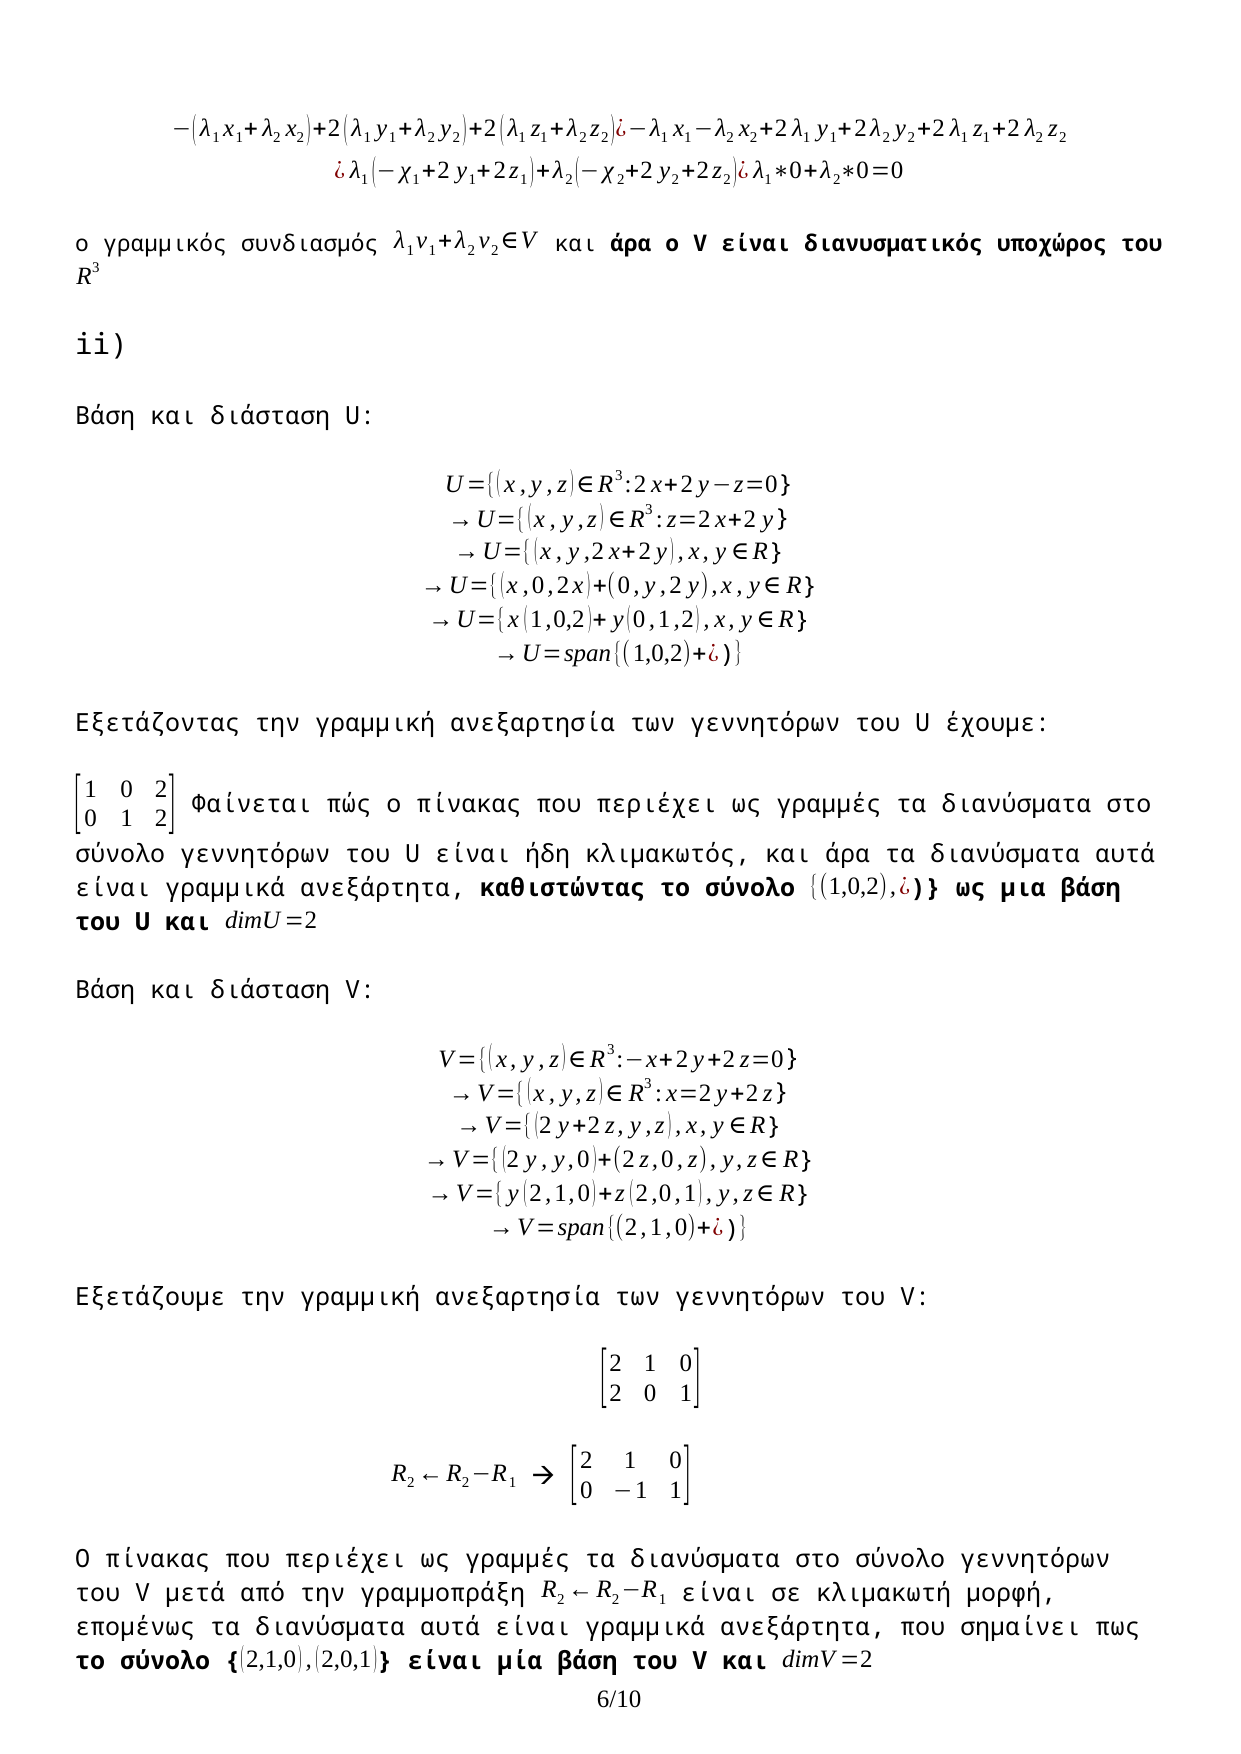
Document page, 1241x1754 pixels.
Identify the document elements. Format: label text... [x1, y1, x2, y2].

text ο γραμμικός συνδιασμός και άρα ο V είναι διανυσματικός υποχώρος του [75, 227, 1162, 289]
text } [75, 466, 1162, 500]
text ii) [75, 324, 1162, 363]
text Ο πίνακας που περιέχει ως γραμμές τα διανύσματα στο σύνολο γεννητόρων του V μετά από την γραμμοπράξη είναι σε κλιμακωτή μορφή, επομένως τα διανύσματα αυτά είναι γραμμικά ανεξάρτητα, που σημαίνει πως το σύνολο {} είναι μία βάση του V και [75, 1541, 1162, 1677]
text } ) [75, 1176, 1162, 1244]
text } [75, 1074, 1162, 1108]
text } [75, 534, 1162, 568]
text } [75, 500, 1162, 534]
text Βάση και διάσταση V: [75, 972, 1162, 1006]
text Βάση και διάσταση U: [75, 397, 1162, 431]
text } [75, 1040, 1162, 1074]
text } ) [75, 602, 1162, 670]
text Φαίνεται πώς ο πίνακας που περιέχει ως γραμμές τα διανύσματα στο σύνολο γεννητόρων του U είναι ήδη κλιμακωτός, και άρα τα διανύσματα αυτά είναι γραμμικά ανεξάρτητα, καθιστώντας το σύνολο )} ως μια βάση του U και [75, 772, 1162, 937]
text Εξετάζουμε την γραμμική ανεξαρτησία των γεννητόρων του V: [75, 1278, 1162, 1312]
text Εξετάζοντας την γραμμική ανεξαρτησία των γεννητόρων του U έχουμε: [75, 704, 1162, 738]
text } [75, 1142, 1162, 1176]
text } [75, 568, 1162, 602]
text } [75, 1108, 1162, 1142]
